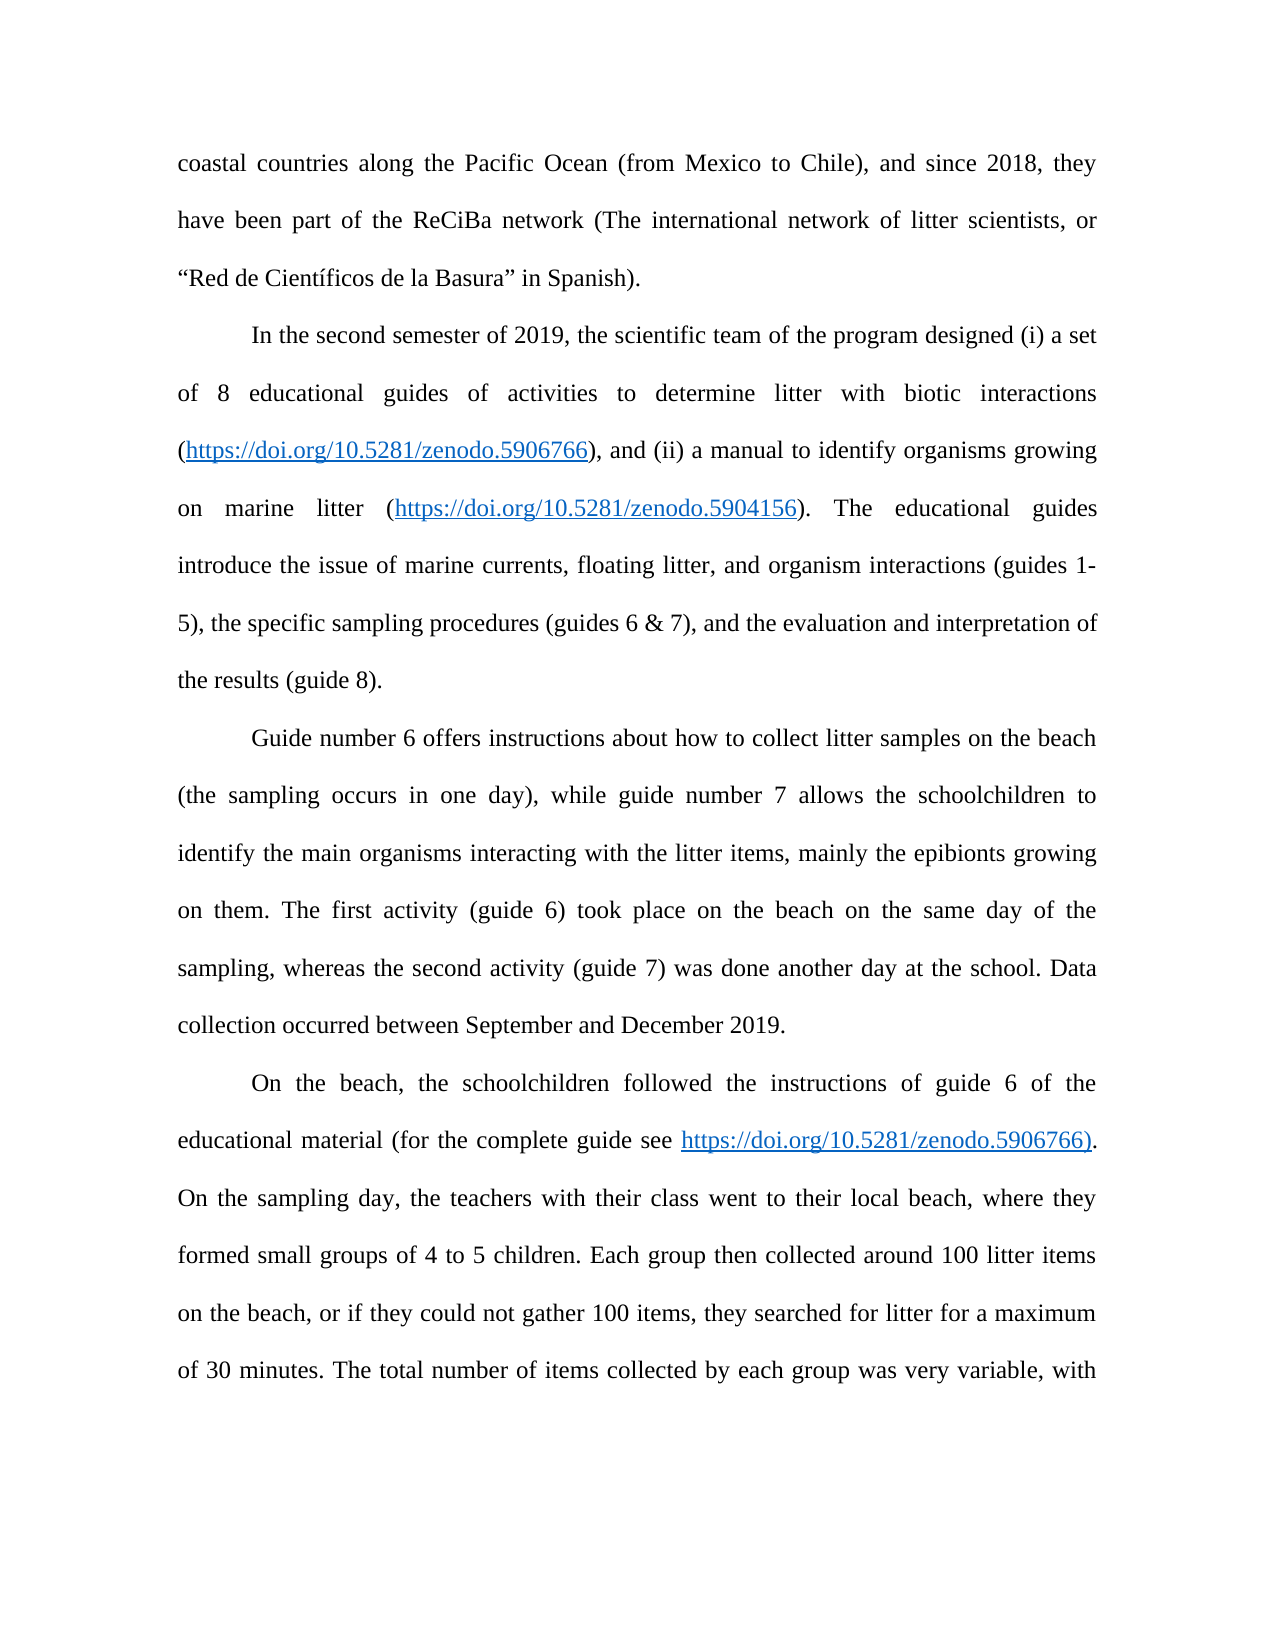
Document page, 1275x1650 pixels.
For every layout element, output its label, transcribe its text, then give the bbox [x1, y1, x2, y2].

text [177, 1068, 1098, 1384]
text In the second semester of 2019, the scientific team of the program designed (i) a set of 8 educational guides of activities to determine litter with biotic interactions (https://doi.org/10.5281/zenodo.5906766), and (ii) a manual to identify organisms growing on marine litter (https://doi.org/10.5281/zenodo.5904156). The educational guides introduce the issue of marine currents, floating litter, and organism interactions (guides 1-5), the specific sampling procedures (guides 6 & 7), and the evaluation and interpretation of the results (guide 8). [177, 320, 1098, 694]
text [177, 148, 1098, 291]
text Guide number 6 offers instructions about how to collect litter samples on the beach (the sampling occurs in one day), while guide number 7 allows the schoolchildren to identify the main organisms interacting with the litter items, mainly the epibionts growing on them. The first activity (guide 6) took place on the beach on the same day of the sampling, whereas the second activity (guide 7) was done another day at the school. Data collection occurred between September and December 2019. [177, 723, 1098, 1039]
